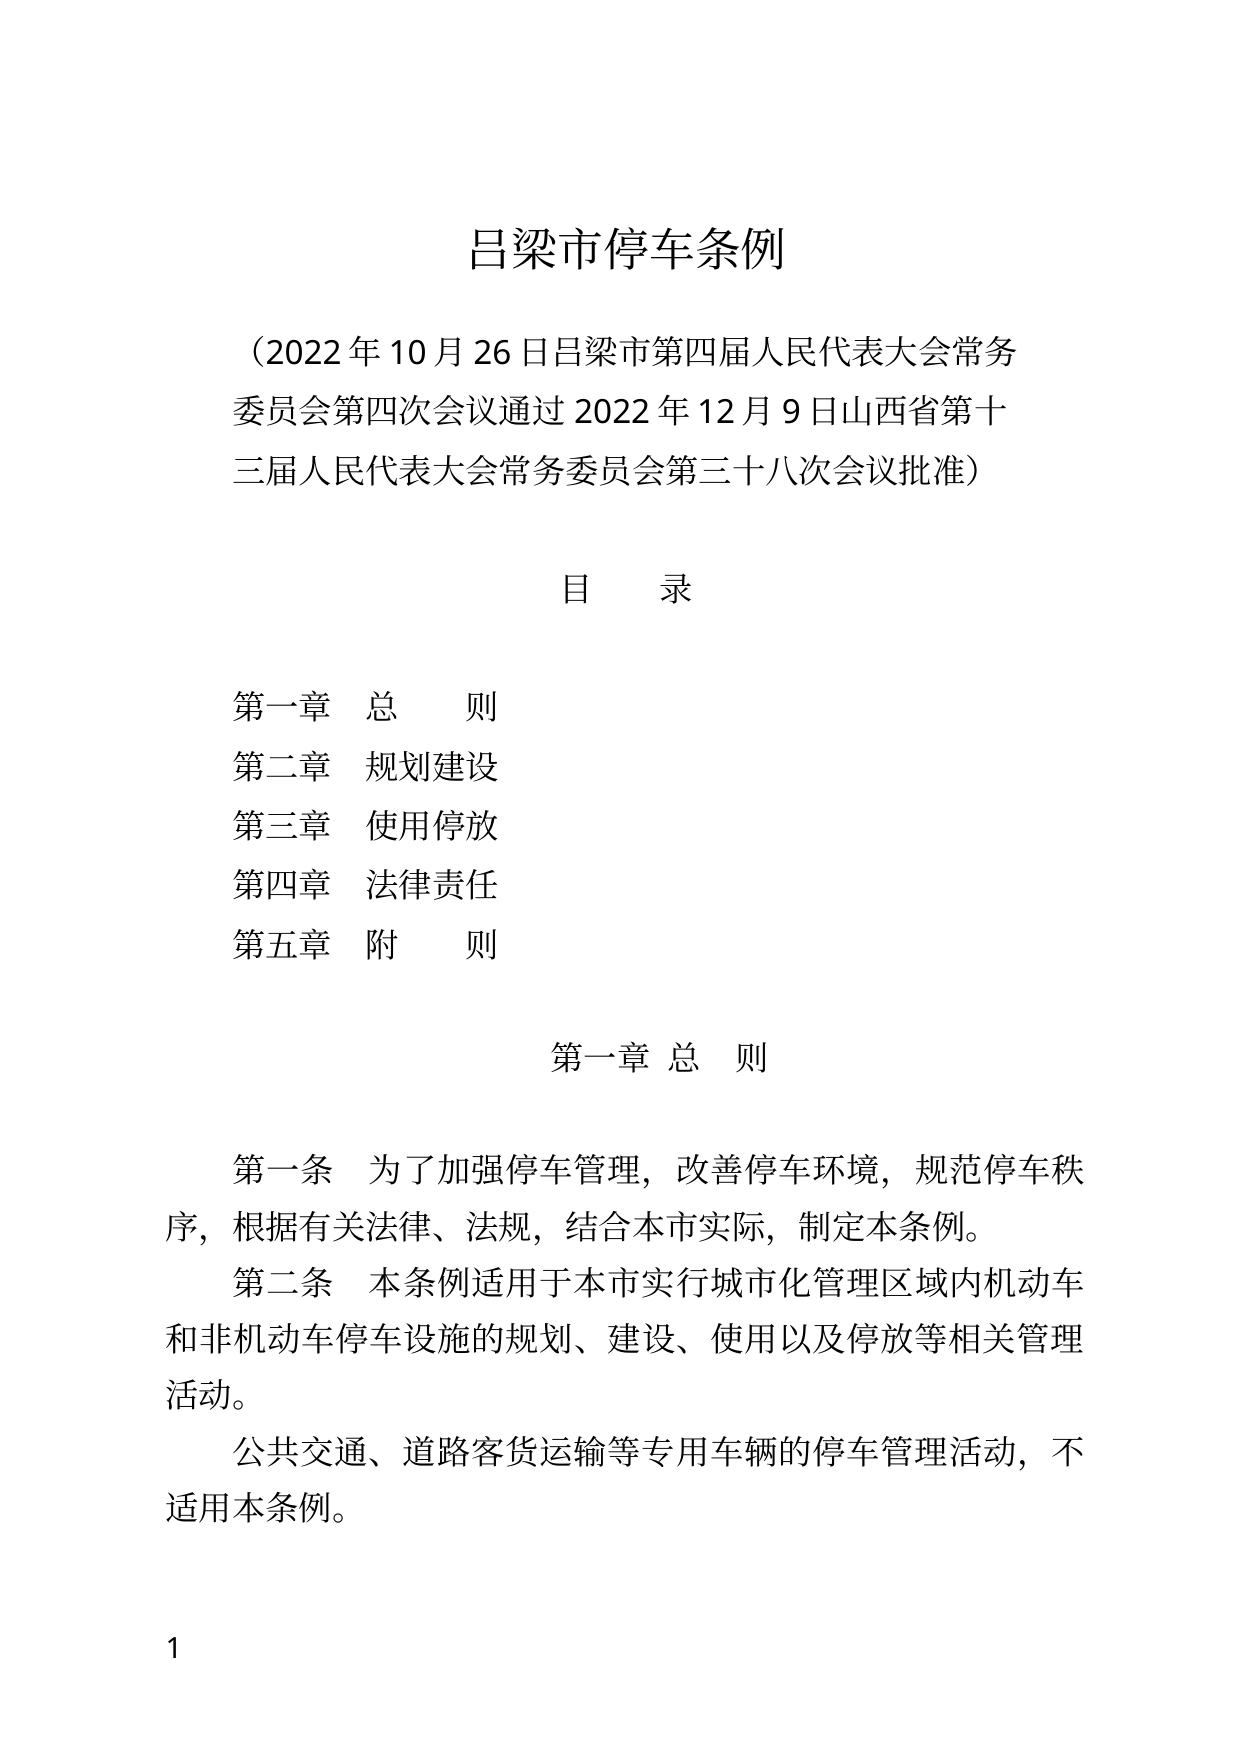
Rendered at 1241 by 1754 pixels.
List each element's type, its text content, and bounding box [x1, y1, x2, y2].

text 公共交通、道路客货运输等专用车辆的停车管理活动，不适用本条例。 [165, 1419, 1087, 1532]
text 第四章 法律责任 [165, 850, 1087, 910]
text 第一条 为了加强停车管理，改善停车环境，规范停车秩序，根据有关法律、法规，结合本市实际，制定本条例。 [165, 1138, 1087, 1250]
text 三届人民代表大会常务委员会第三十八次会议批准） [165, 436, 1087, 495]
text 第五章 附 则 [165, 910, 1087, 969]
text 第一章 总 则 [165, 1025, 1087, 1082]
text 第一章 总 则 [165, 672, 1087, 732]
text （2022年10月26日吕梁市第四届人民代表大会常务 [165, 317, 1087, 376]
text 第二条 本条例适用于本市实行城市化管理区域内机动车和非机动车停车设施的规划、建设、使用以及停放等相关管理活动。 [165, 1250, 1087, 1419]
text 吕梁市停车条例 [165, 218, 1087, 278]
text 第二章 规划建设 [165, 732, 1087, 791]
text 委员会第四次会议通过 2022年12月9日山西省第十 [165, 376, 1087, 436]
text 第三章 使用停放 [165, 791, 1087, 850]
text 目 录 [165, 553, 1087, 613]
